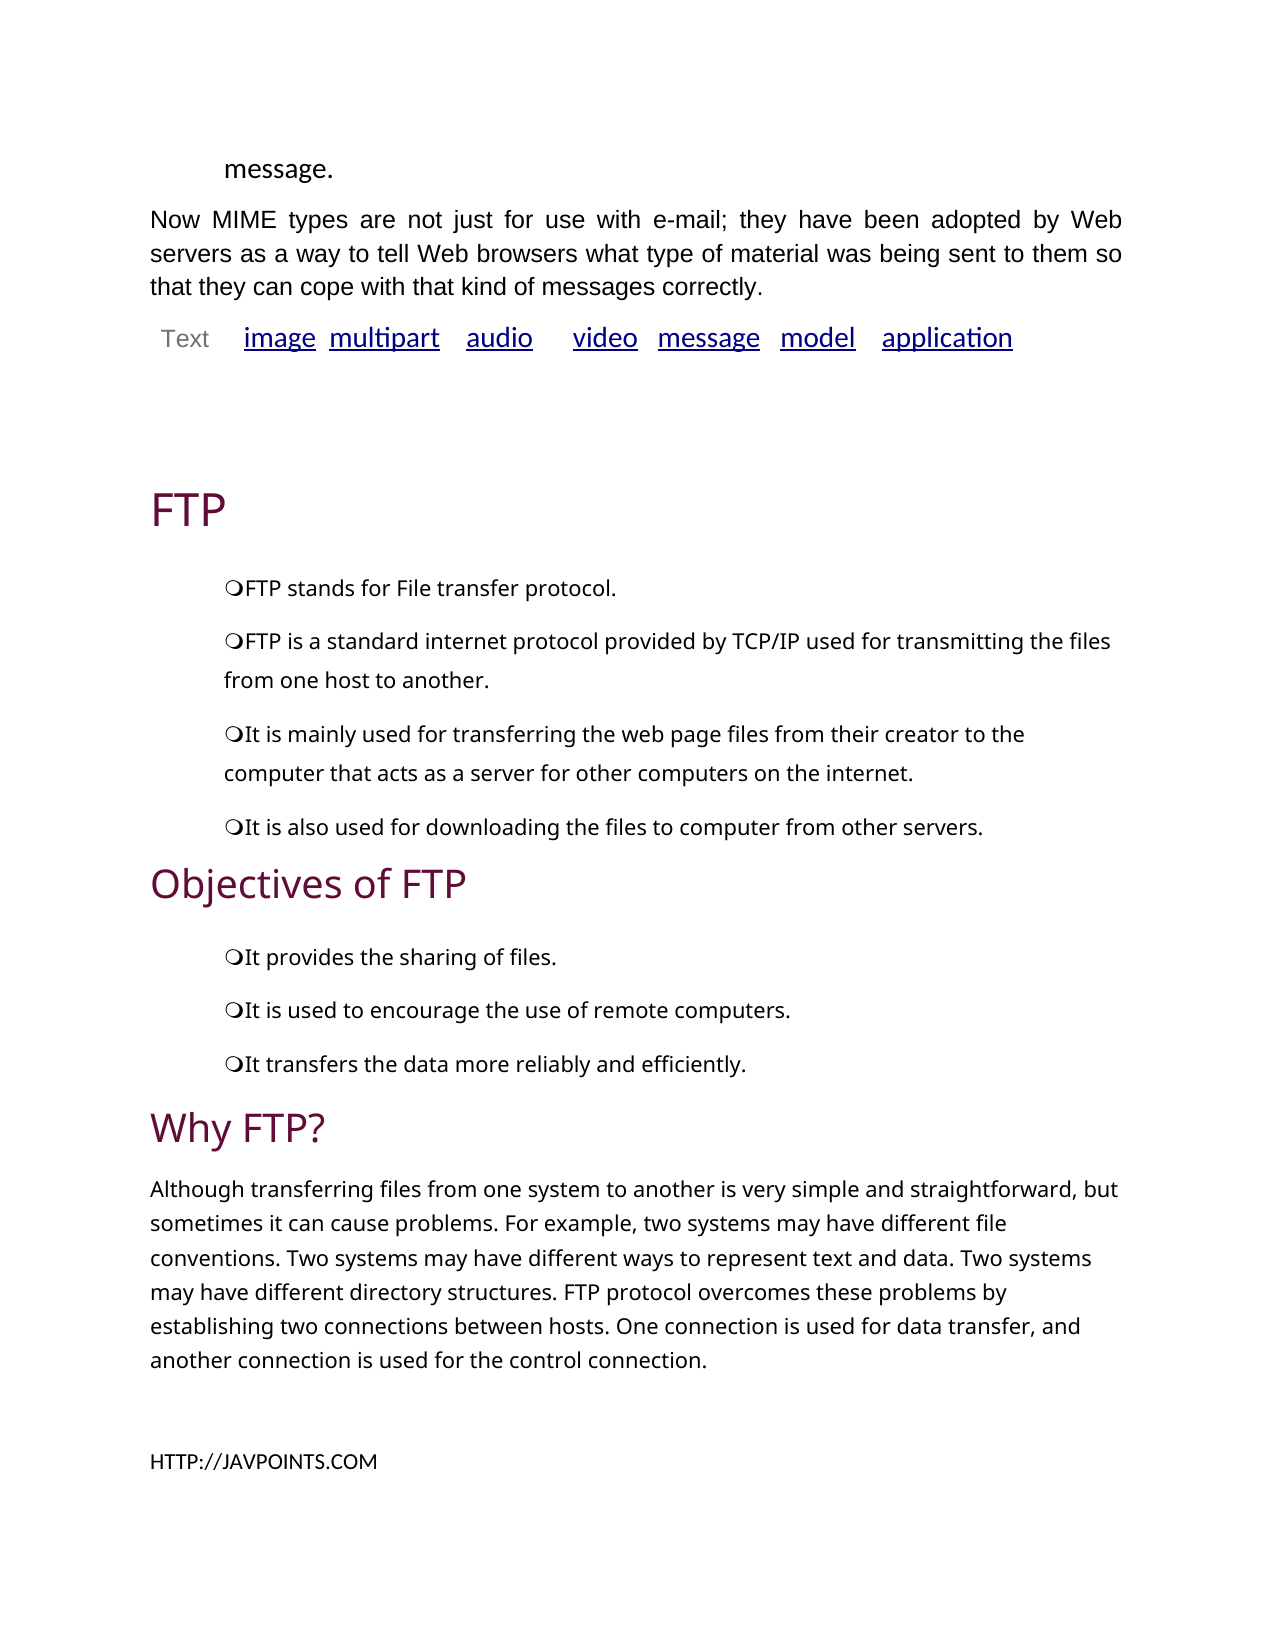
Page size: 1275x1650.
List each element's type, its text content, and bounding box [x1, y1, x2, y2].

subtitle FTP [150, 477, 1125, 539]
list Text image multipart audio video message model application [150, 319, 1125, 355]
list Although transferring files from one system to another is very simple and straightforward, but sometimes it can cause problems. For example, two systems may have different file conventions. Two systems may have different ways to represent text and data. Two systems may have different directory structures. FTP protocol overcomes these problems by establishing two connections between hosts. One connection is used for data transfer, and another connection is used for the control connection. [150, 1174, 1125, 1375]
list FTP stands for File transfer protocol. [224, 563, 1125, 602]
subtitle Objectives of FTP [150, 856, 1125, 910]
list It transfers the data more reliably and efficiently. [224, 1040, 1125, 1079]
text Now MIME types are not just for use with e-mail; they have been adopted by Web servers as a way to tell Web browsers what type of material was being sent to them so that they can cope with that kind of messages correctly. [150, 206, 1125, 300]
list It is also used for downloading the files to computer from other servers. [224, 802, 1125, 841]
list FTP is a standard internet protocol provided by TCP/IP used for transmitting the files from one host to another. [224, 617, 1125, 695]
list It is used to encourage the use of remote computers. [224, 986, 1125, 1025]
subtitle Why FTP? [150, 1100, 1125, 1154]
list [224, 150, 1125, 186]
list It is mainly used for transferring the web page files from their creator to the computer that acts as a server for other computers on the internet. [224, 709, 1125, 788]
list It provides the sharing of files. [224, 932, 1125, 972]
